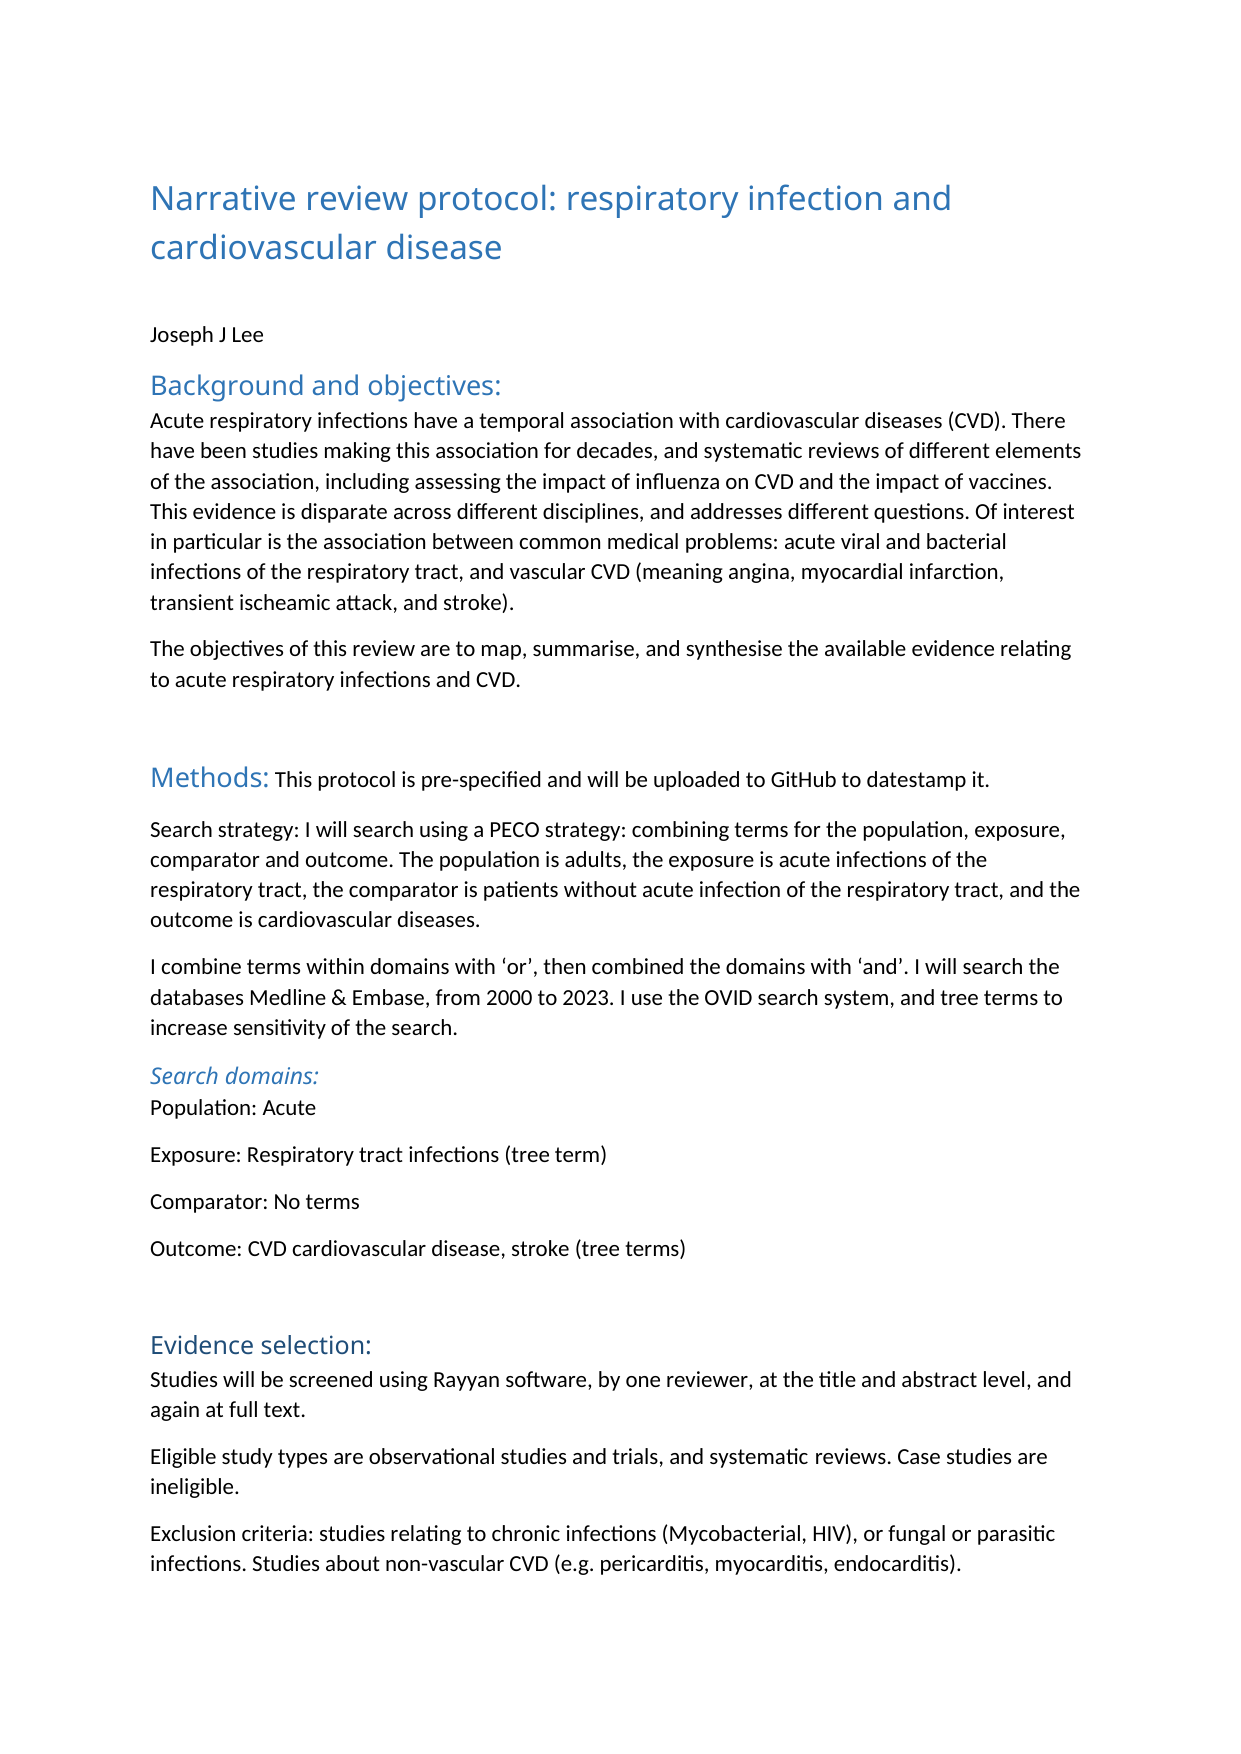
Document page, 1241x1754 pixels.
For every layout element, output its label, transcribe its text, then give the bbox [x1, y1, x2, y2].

text Exposure: Respiratory tract infections (tree term) [150, 1140, 1090, 1168]
text I combine terms within domains with ‘or’, then combined the domains with ‘and’. I will search the databases Medline & Embase, from 2000 to 2023. I use the OVID search system, and tree terms to increase sensitivity of the search. [150, 952, 1090, 1041]
subtitle Search domains: [150, 1060, 1090, 1091]
text Acute respiratory infections have a temporal association with cardiovascular diseases (CVD). There have been studies making this association for decades, and systematic reviews of different elements of the association, including assessing the impact of influenza on CVD and the impact of vaccines. This evidence is disparate across different disciplines, and addresses different questions. Of interest in particular is the association between common medical problems: acute viral and bacterial infections of the respiratory tract, and vascular CVD (meaning angina, myocardial infarction, transient ischeamic attack, and stroke). [150, 406, 1090, 616]
text Search strategy: I will search using a PECO strategy: combining terms for the population, exposure, comparator and outcome. The population is adults, the exposure is acute infections of the respiratory tract, the comparator is patients without acute infection of the respiratory tract, and the outcome is cardiovascular diseases. [150, 815, 1090, 934]
text Outcome: CVD cardiovascular disease, stroke (tree terms) [150, 1234, 1090, 1262]
text Population: Acute [150, 1093, 1090, 1122]
text Methods: This protocol is pre-specified and will be uploaded to GitHub to datestamp it. [150, 758, 1090, 795]
text The objectives of this review are to map, summarise, and synthesise the available evidence relating to acute respiratory infections and CVD. [150, 634, 1090, 693]
subtitle Background and objectives: [150, 367, 1090, 403]
text Eligible study types are observational studies and trials, and systematic reviews. Case studies are ineligible. [150, 1442, 1090, 1500]
text Exclusion criteria: studies relating to chronic infections (Mycobacterial, HIV), or fungal or parasitic infections. Studies about non-vascular CVD (e.g. pericarditis, myocarditis, endocarditis). [150, 1519, 1090, 1577]
text Studies will be screened using Rayyan software, by one reviewer, at the title and abstract level, and again at full text. [150, 1365, 1090, 1423]
text Comparator: No terms [150, 1187, 1090, 1215]
subtitle Narrative review protocol: respiratory infection and cardiovascular disease [150, 175, 1090, 269]
text Joseph J Lee [150, 320, 1090, 348]
subtitle Evidence selection: [150, 1328, 1090, 1362]
